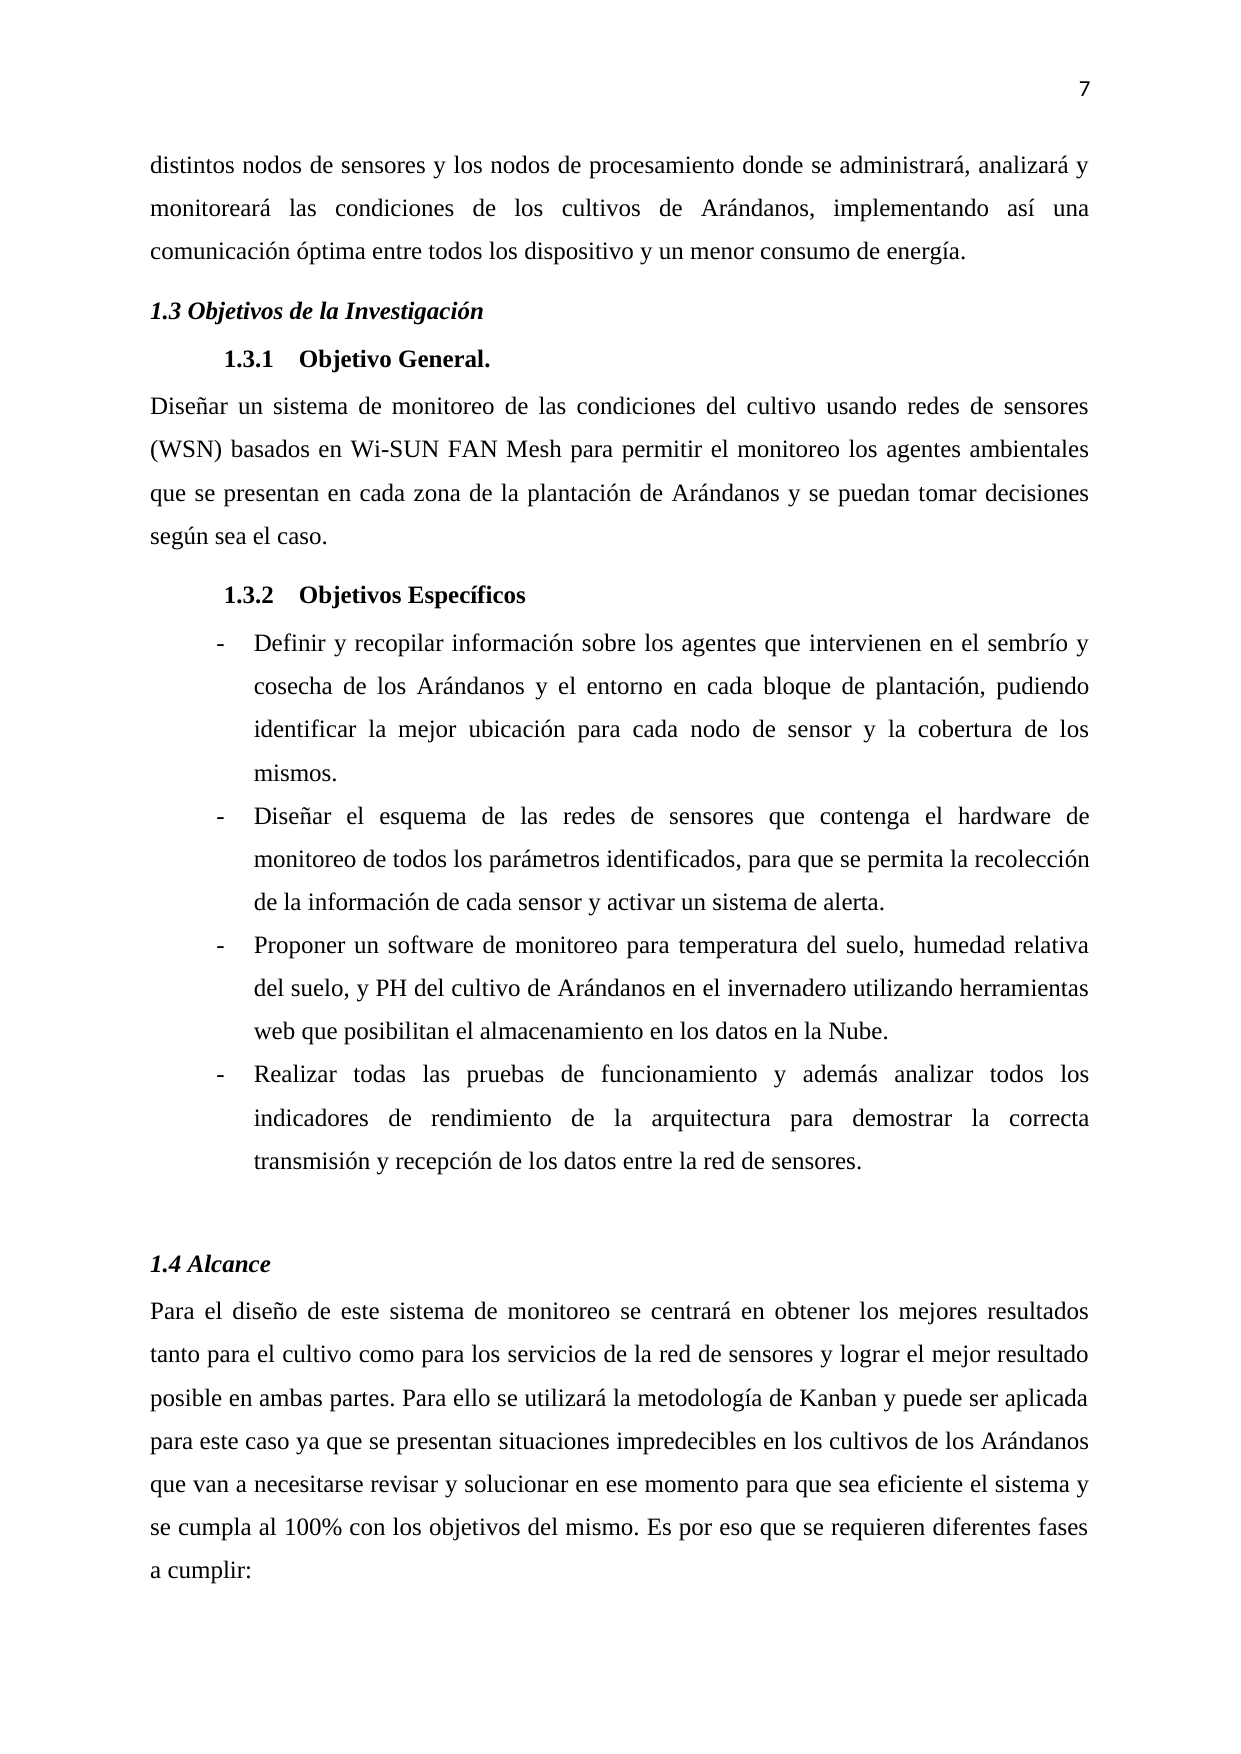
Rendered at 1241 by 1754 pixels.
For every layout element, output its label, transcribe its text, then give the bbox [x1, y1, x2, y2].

text Objetivos de la Investigación [150, 296, 1090, 325]
list Proponer un software de monitoreo para temperatura del suelo, humedad relativa del suelo, y PH del cultivo de Arándanos en el invernadero utilizando herramientas web que posibilitan el almacenamiento en los datos en la Nube. [216, 930, 1090, 1045]
list Diseñar el esquema de las redes de sensores que contenga el hardware de monitoreo de todos los parámetros identificados, para que se permita la recolección de la información de cada sensor y activar un sistema de alerta. [216, 801, 1090, 916]
list Definir y recopilar información sobre los agentes que intervienen en el sembrío y cosecha de los Arándanos y el entorno en cada bloque de plantación, pudiendo identificar la mejor ubicación para cada nodo de sensor y la cobertura de los mismos. [216, 628, 1090, 786]
text Objetivo General. [224, 344, 1090, 372]
list Realizar todas las pruebas de funcionamiento y además analizar todos los indicadores de rendimiento de la arquitectura para demostrar la correcta transmisión y recepción de los datos entre la red de sensores. [216, 1059, 1090, 1174]
text Alcance [150, 1249, 1090, 1277]
text Objetivos Específicos [224, 581, 1090, 609]
text Para el diseño de este sistema de monitoreo se centrará en obtener los mejores resultados tanto para el cultivo como para los servicios de la red de sensores y lograr el mejor resultado posible en ambas partes. Para ello se utilizará la metodología de Kanban y puede ser aplicada para este caso ya que se presentan situaciones impredecibles en los cultivos de los Arándanos que van a necesitarse revisar y solucionar en ese momento para que sea eficiente el sistema y se cumpla al 100% con los objetivos del mismo. Es por eso que se requieren diferentes fases a cumplir: [150, 1296, 1090, 1584]
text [150, 150, 1090, 265]
text Diseñar un sistema de monitoreo de las condiciones del cultivo usando redes de sensores (WSN) basados en Wi-SUN FAN Mesh para permitir el monitoreo los agentes ambientales que se presentan en cada zona de la plantación de Arándanos y se puedan tomar decisiones según sea el caso. [150, 391, 1090, 549]
